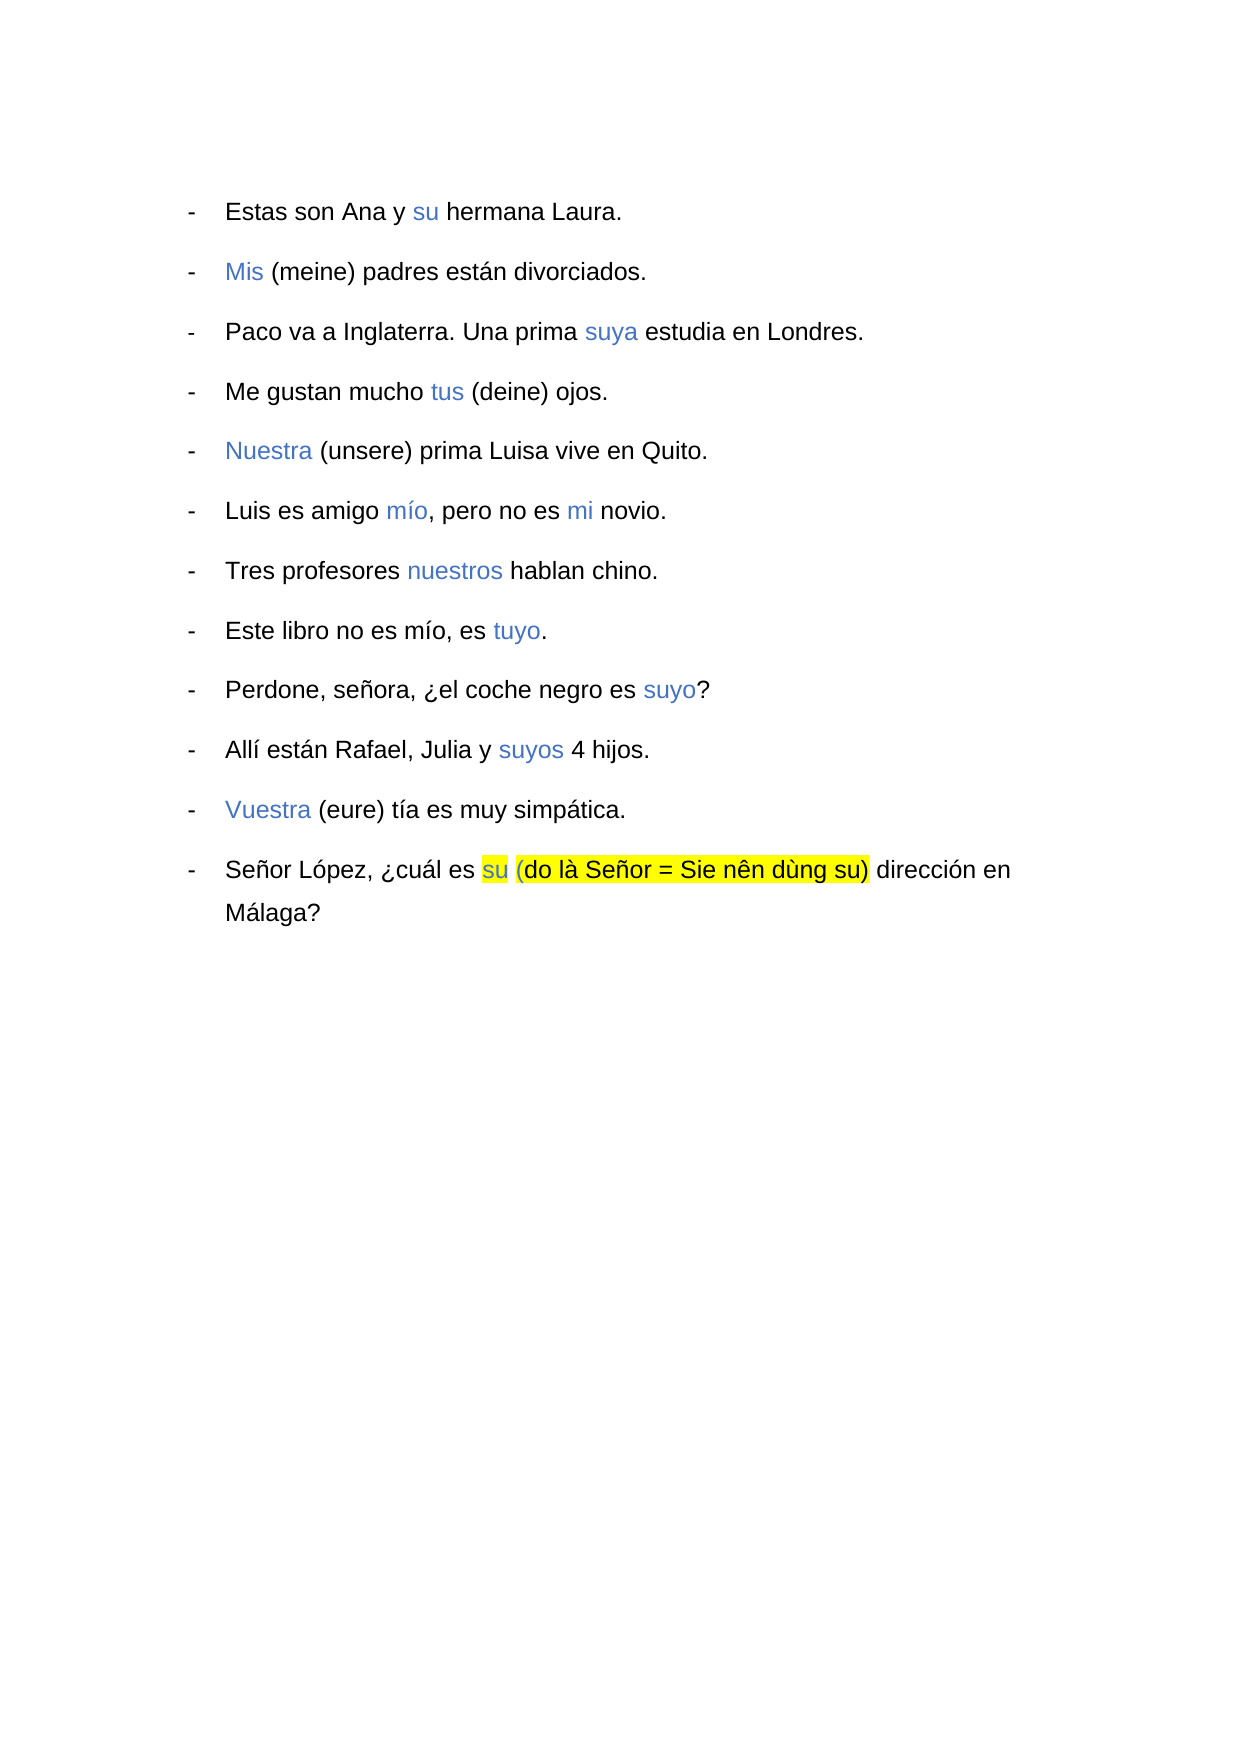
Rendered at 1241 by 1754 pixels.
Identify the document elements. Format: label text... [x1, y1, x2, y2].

list Mis (meine) padres están divorciados. [187, 257, 1090, 286]
list Paco va a Inglaterra. Una prima suya estudia en Londres. [187, 317, 1090, 345]
list Señor López, ¿cuál es su (do là Señor = Sie nên dùng su) dirección en Málaga? [187, 855, 1090, 927]
list Luis es amigo mío, pero no es mi novio. [187, 496, 1090, 525]
list Nuestra (unsere) prima Luisa vive en Quito. [187, 436, 1090, 465]
list Vuestra (eure) tía es muy simpática. [187, 795, 1090, 824]
list Me gustan mucho tus (deine) ojos. [187, 376, 1090, 405]
list Allí están Rafael, Julia y suyos 4 hijos. [187, 735, 1090, 764]
list Este libro no es mío, es tuyo. [187, 616, 1090, 644]
list Perdone, señora, ¿el coche negro es suyo? [187, 675, 1090, 704]
list Tres profesores nuestros hablan chino. [187, 556, 1090, 584]
list Estas son Ana y su hermana Laura. [187, 197, 1090, 226]
